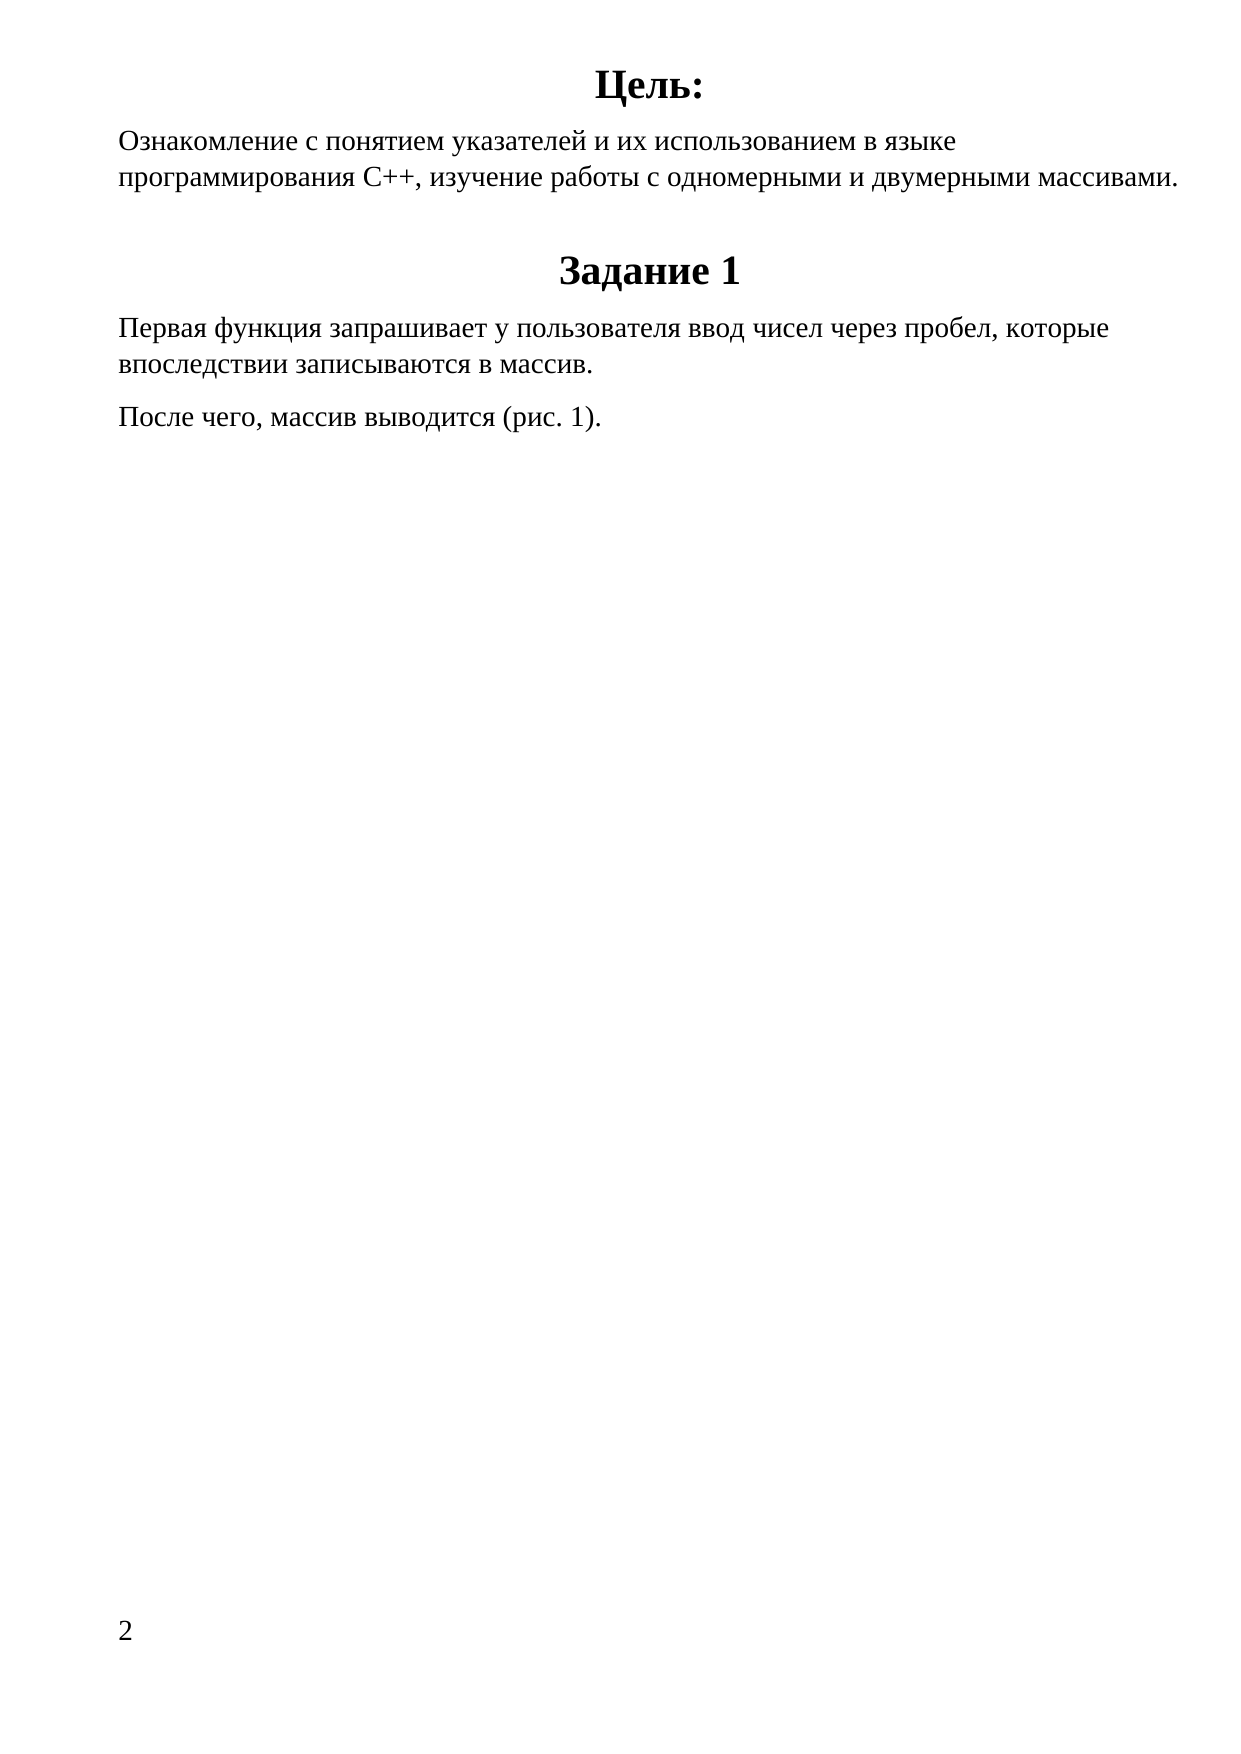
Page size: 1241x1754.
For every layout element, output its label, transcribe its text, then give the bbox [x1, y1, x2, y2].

text Ознакомление с понятием указателей и их использованием в языке программирования C++, изучение работы с одномерными и двумерными массивами. [118, 123, 1181, 193]
text Первая функция запрашивает у пользователя ввод чисел через пробел, которые впоследствии записываются в массив. [118, 310, 1181, 379]
text После чего, массив выводится (рис. 1). [118, 399, 1181, 432]
title Цель: [118, 59, 1181, 107]
title Задание 1 [118, 246, 1181, 293]
